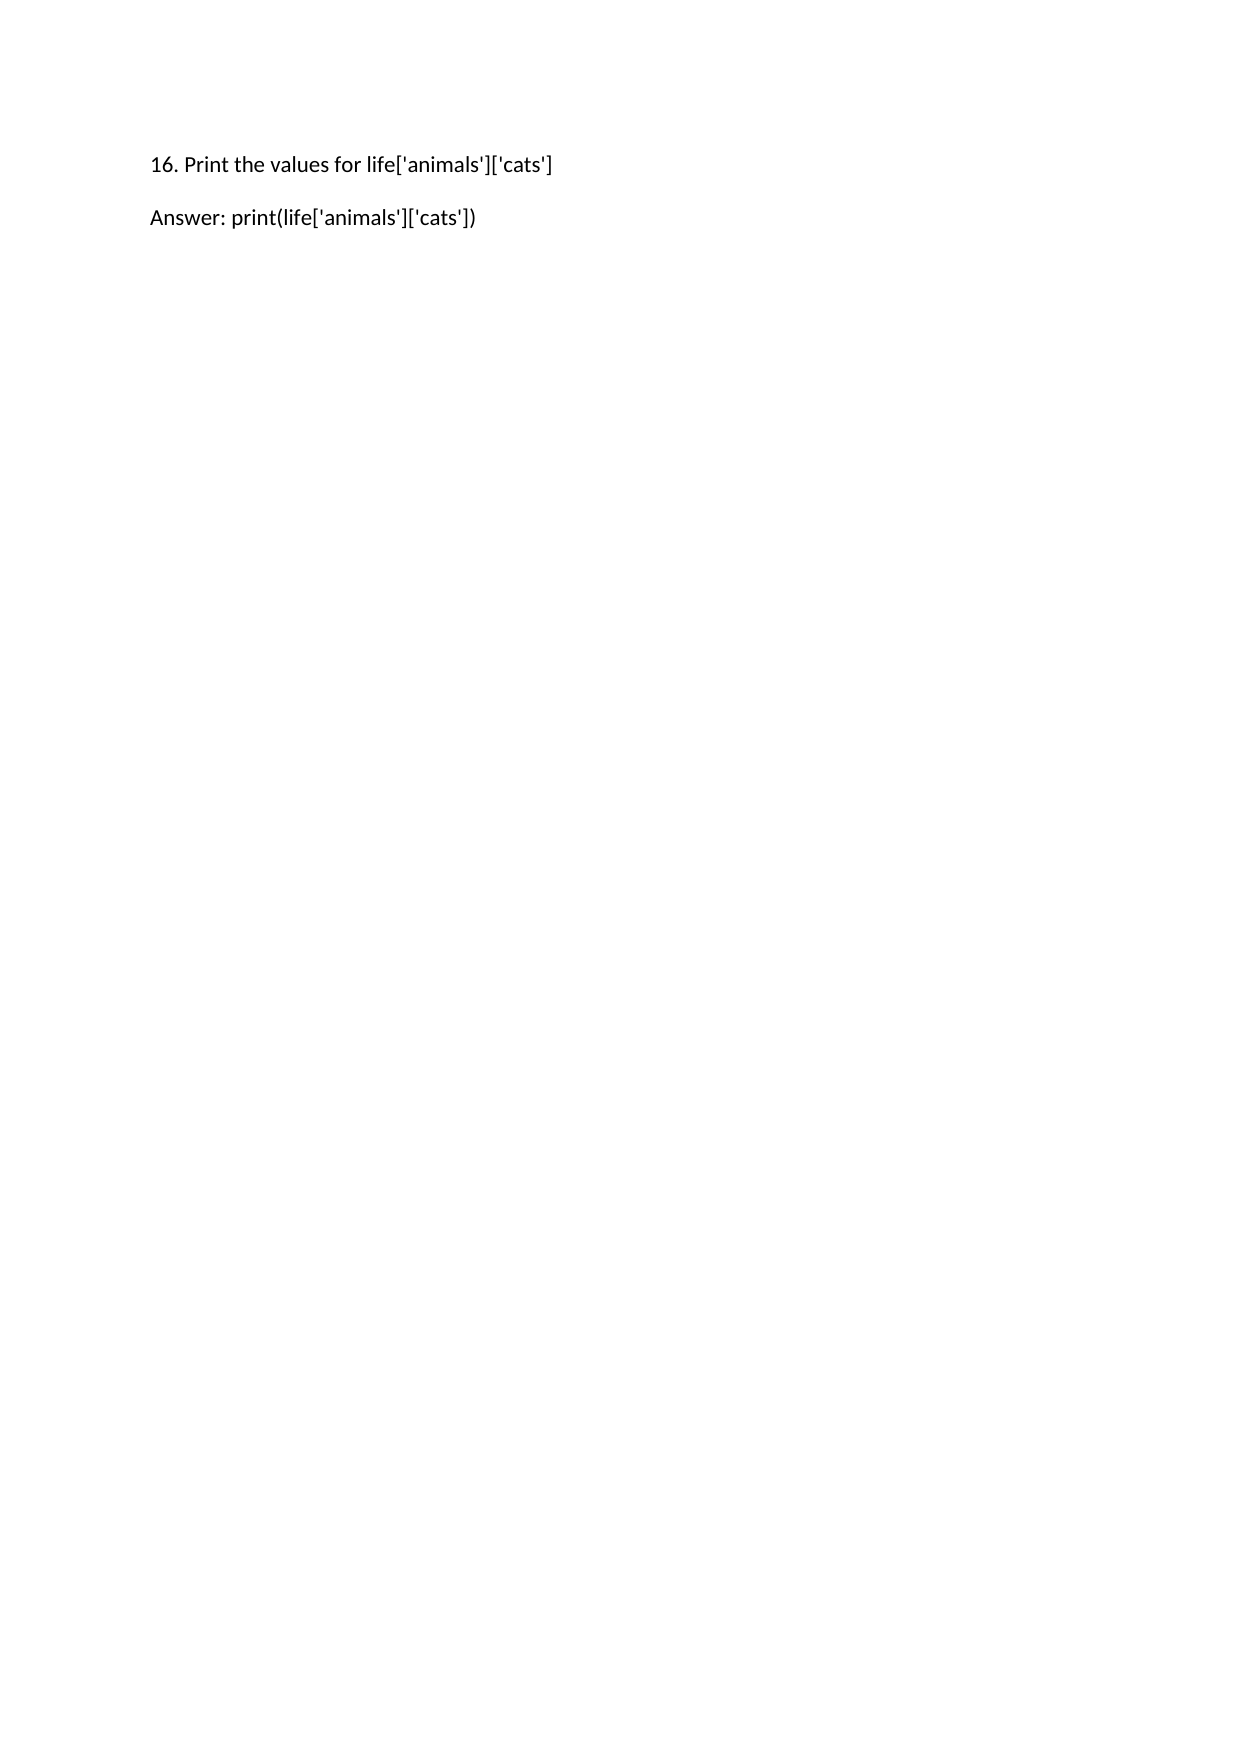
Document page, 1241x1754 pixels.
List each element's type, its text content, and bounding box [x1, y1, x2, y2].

text Answer: print(life['animals']['cats']) [150, 203, 1090, 231]
text 16. Print the values for life['animals']['cats'] [150, 150, 1090, 178]
